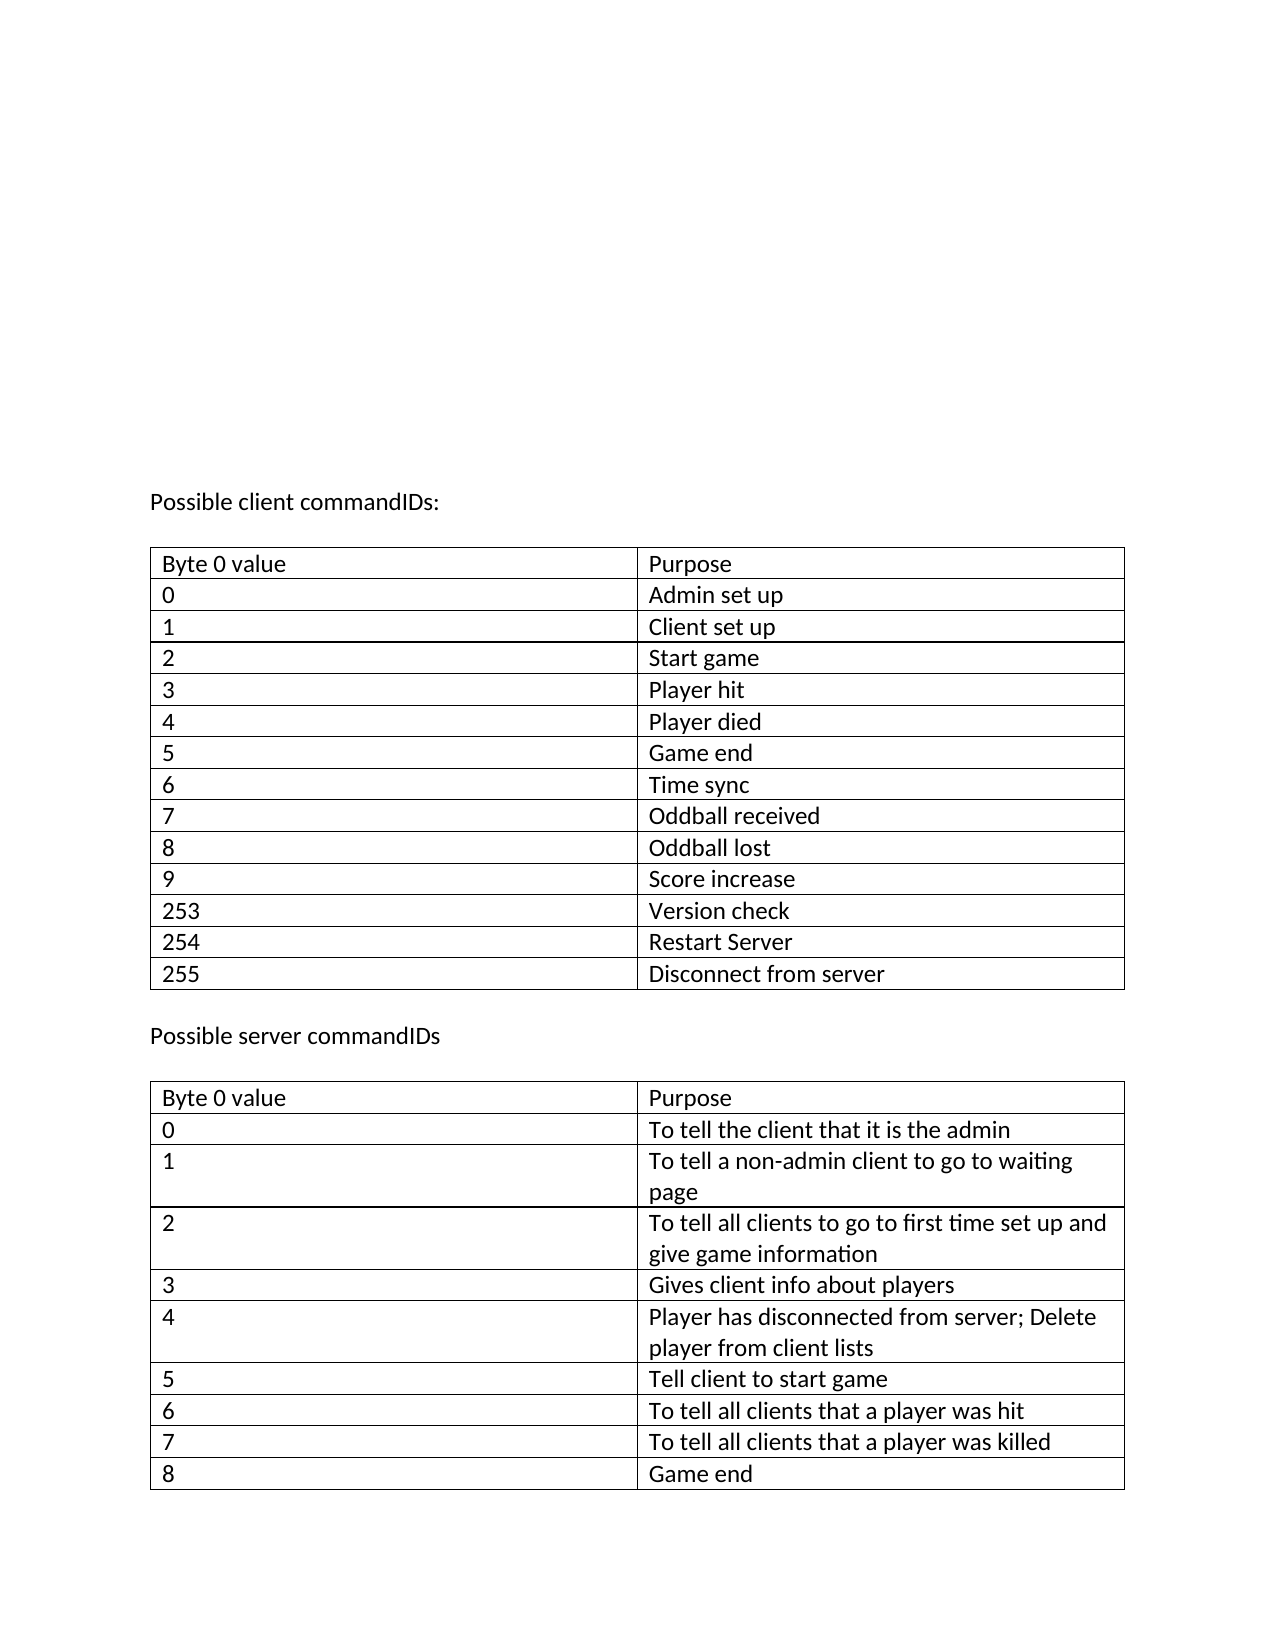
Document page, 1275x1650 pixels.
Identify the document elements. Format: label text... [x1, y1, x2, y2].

table_header Byte 0 value [151, 1082, 637, 1113]
table_cell 1 [151, 1145, 637, 1206]
table_cell To tell all clients that a player was hit [638, 1395, 1124, 1425]
table_cell 6 [151, 1395, 637, 1425]
table_cell Player hit [638, 674, 1124, 704]
table_cell 0 [151, 1114, 637, 1144]
table_header Byte 0 value [151, 548, 637, 578]
table_cell Admin set up [638, 579, 1124, 610]
table_cell 8 [151, 832, 637, 862]
table_cell 4 [151, 706, 637, 736]
table_cell 5 [151, 1363, 637, 1394]
table_cell 2 [151, 1208, 637, 1268]
text Possible server commandIDs [150, 1020, 1125, 1051]
table_cell 9 [151, 864, 637, 894]
table_cell Gives client info about players [638, 1270, 1124, 1300]
table_cell 1 [151, 611, 637, 641]
table_cell 255 [151, 958, 637, 989]
table_cell Oddball received [638, 800, 1124, 831]
table_cell 7 [151, 1426, 637, 1457]
table_cell To tell all clients to go to first time set up and give game information [638, 1208, 1124, 1268]
table_cell Player died [638, 706, 1124, 736]
table_header Purpose [638, 1082, 1124, 1113]
text Possible client commandIDs: [150, 486, 1125, 516]
table_cell To tell a non-admin client to go to waiting page [638, 1145, 1124, 1206]
table_cell Score increase [638, 864, 1124, 894]
table_cell Client set up [638, 611, 1124, 641]
table_cell Time sync [638, 769, 1124, 799]
table_cell 253 [151, 895, 637, 926]
table_cell Start game [638, 643, 1124, 673]
table_cell 5 [151, 737, 637, 768]
table_cell Disconnect from server [638, 958, 1124, 989]
table_cell 3 [151, 674, 637, 704]
table_cell Game end [638, 1458, 1124, 1488]
table_cell 4 [151, 1301, 637, 1362]
table_cell 7 [151, 800, 637, 831]
table_cell Restart Server [638, 927, 1124, 957]
table_cell 3 [151, 1270, 637, 1300]
table_cell Game end [638, 737, 1124, 768]
table_cell To tell the client that it is the admin [638, 1114, 1124, 1144]
table_header Purpose [638, 548, 1124, 578]
table_cell 8 [151, 1458, 637, 1488]
table_cell 6 [151, 769, 637, 799]
table_cell Tell client to start game [638, 1363, 1124, 1394]
table_cell Version check [638, 895, 1124, 926]
table_cell Player has disconnected from server; Delete player from client lists [638, 1301, 1124, 1362]
table_cell To tell all clients that a player was killed [638, 1426, 1124, 1457]
table_cell 254 [151, 927, 637, 957]
table_cell 2 [151, 643, 637, 673]
table_cell 0 [151, 579, 637, 610]
table_cell Oddball lost [638, 832, 1124, 862]
